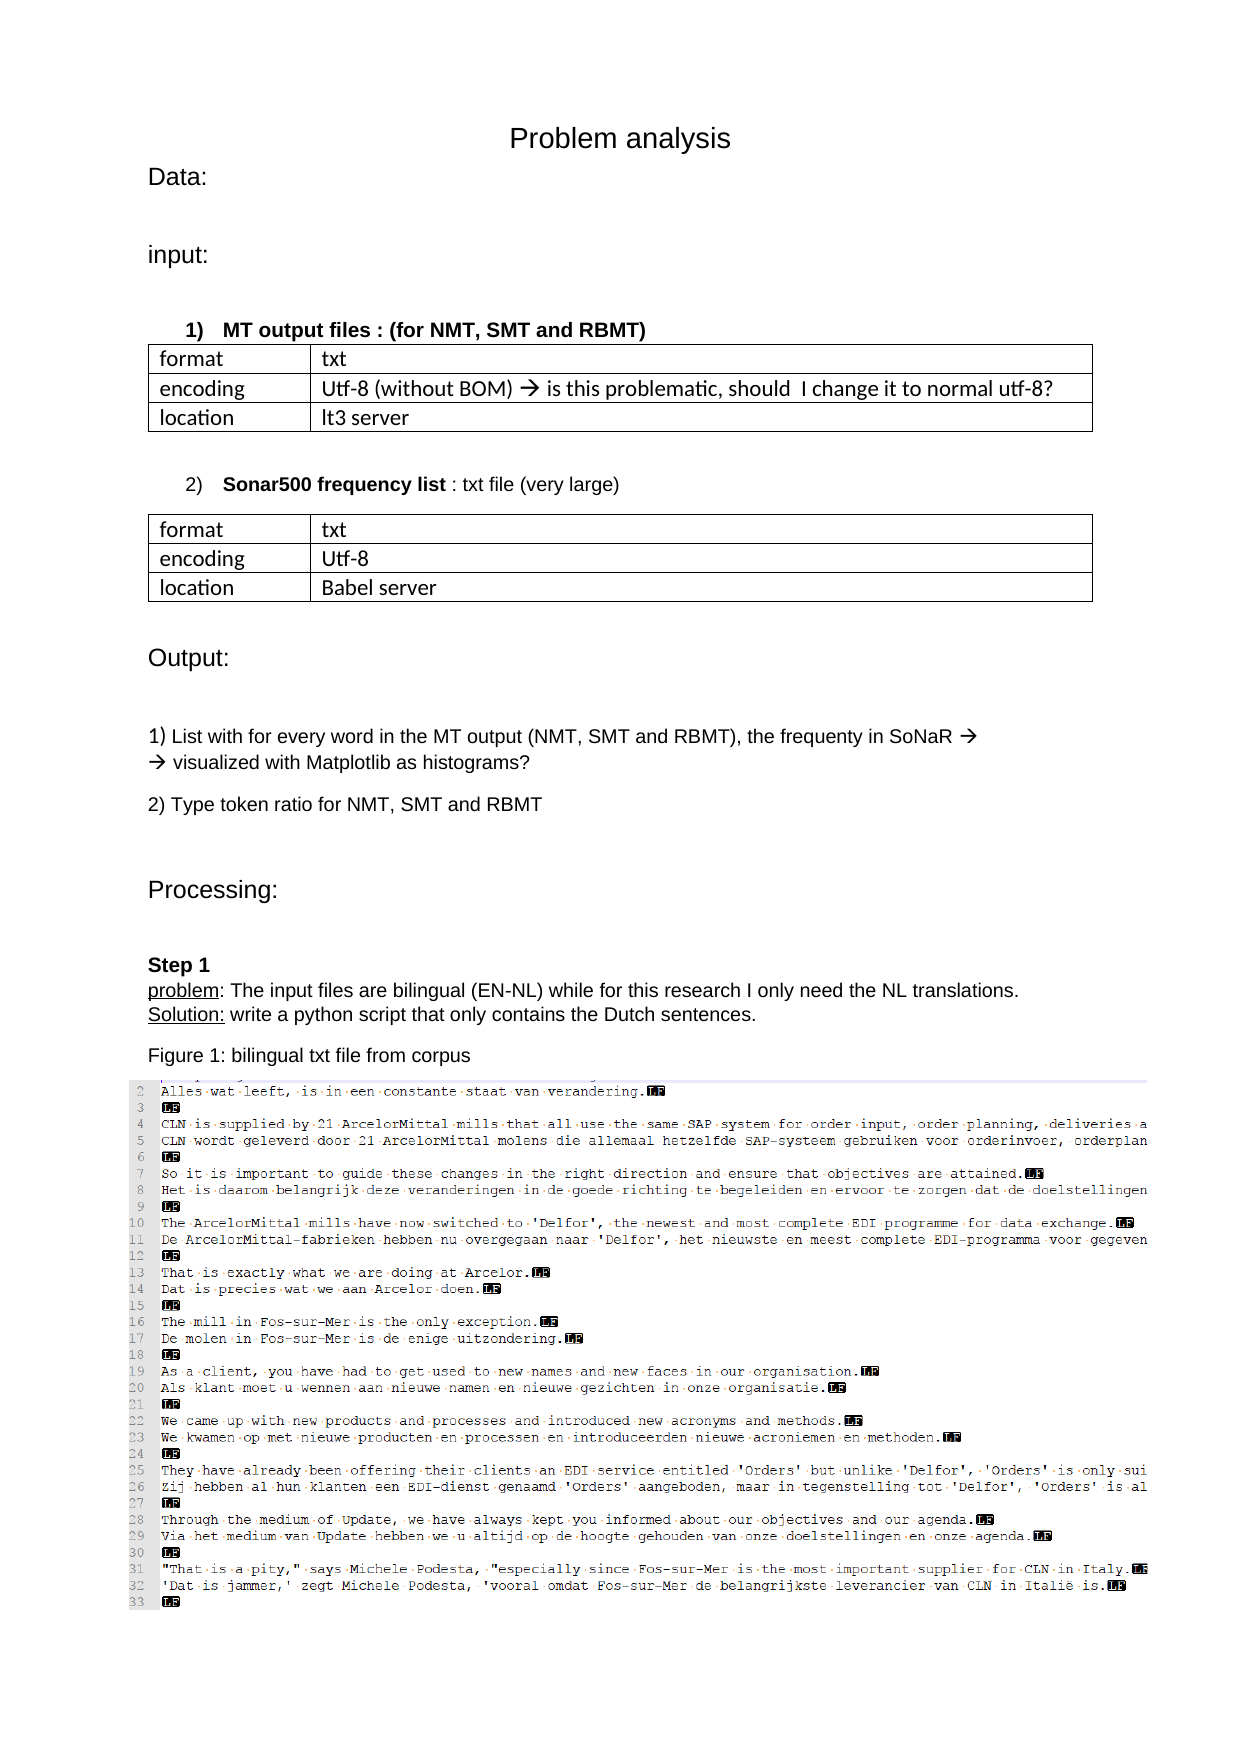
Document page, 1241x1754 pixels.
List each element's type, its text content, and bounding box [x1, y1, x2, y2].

table_header txt [311, 515, 1092, 543]
table_header format [149, 345, 310, 373]
table_cell location [149, 573, 310, 601]
subtitle MT output files : (for NMT, SMT and RBMT) [185, 318, 1093, 342]
table_cell Utf-8 (without BOM) is this problematic, should I change it to normal utf-8? [311, 374, 1092, 402]
text Figure 1: bilingual txt file from corpus [148, 1044, 1093, 1067]
picture [128, 1080, 1148, 1610]
subtitle Processing: [148, 875, 1093, 903]
table_cell encoding [149, 374, 310, 402]
subtitle Step 1 [148, 953, 1093, 977]
text 1) List with for every word in the MT output (NMT, SMT and RBMT), the frequenty in SoNaR visualized with Matplotlib as histograms? [148, 721, 1093, 774]
table_cell location [149, 403, 310, 431]
table_cell Babel server [311, 573, 1092, 601]
table_cell encoding [149, 544, 310, 572]
subtitle input: [148, 240, 1093, 268]
subtitle Data: [148, 162, 1093, 191]
list Sonar500 frequency list : txt file (very large) [185, 473, 1093, 496]
subtitle Problem analysis [148, 122, 1093, 155]
table_cell Utf-8 [311, 544, 1092, 572]
table_header txt [311, 345, 1092, 373]
text 2) Type token ratio for NMT, SMT and RBMT [148, 792, 1093, 815]
subtitle Output: [148, 643, 1093, 672]
text problem: The input files are bilingual (EN-NL) while for this research I only need the NL translations. Solution: write a python script that only contains the Dutch sentences. [148, 978, 1093, 1026]
table_cell lt3 server [311, 403, 1092, 431]
table_header format [149, 515, 310, 543]
